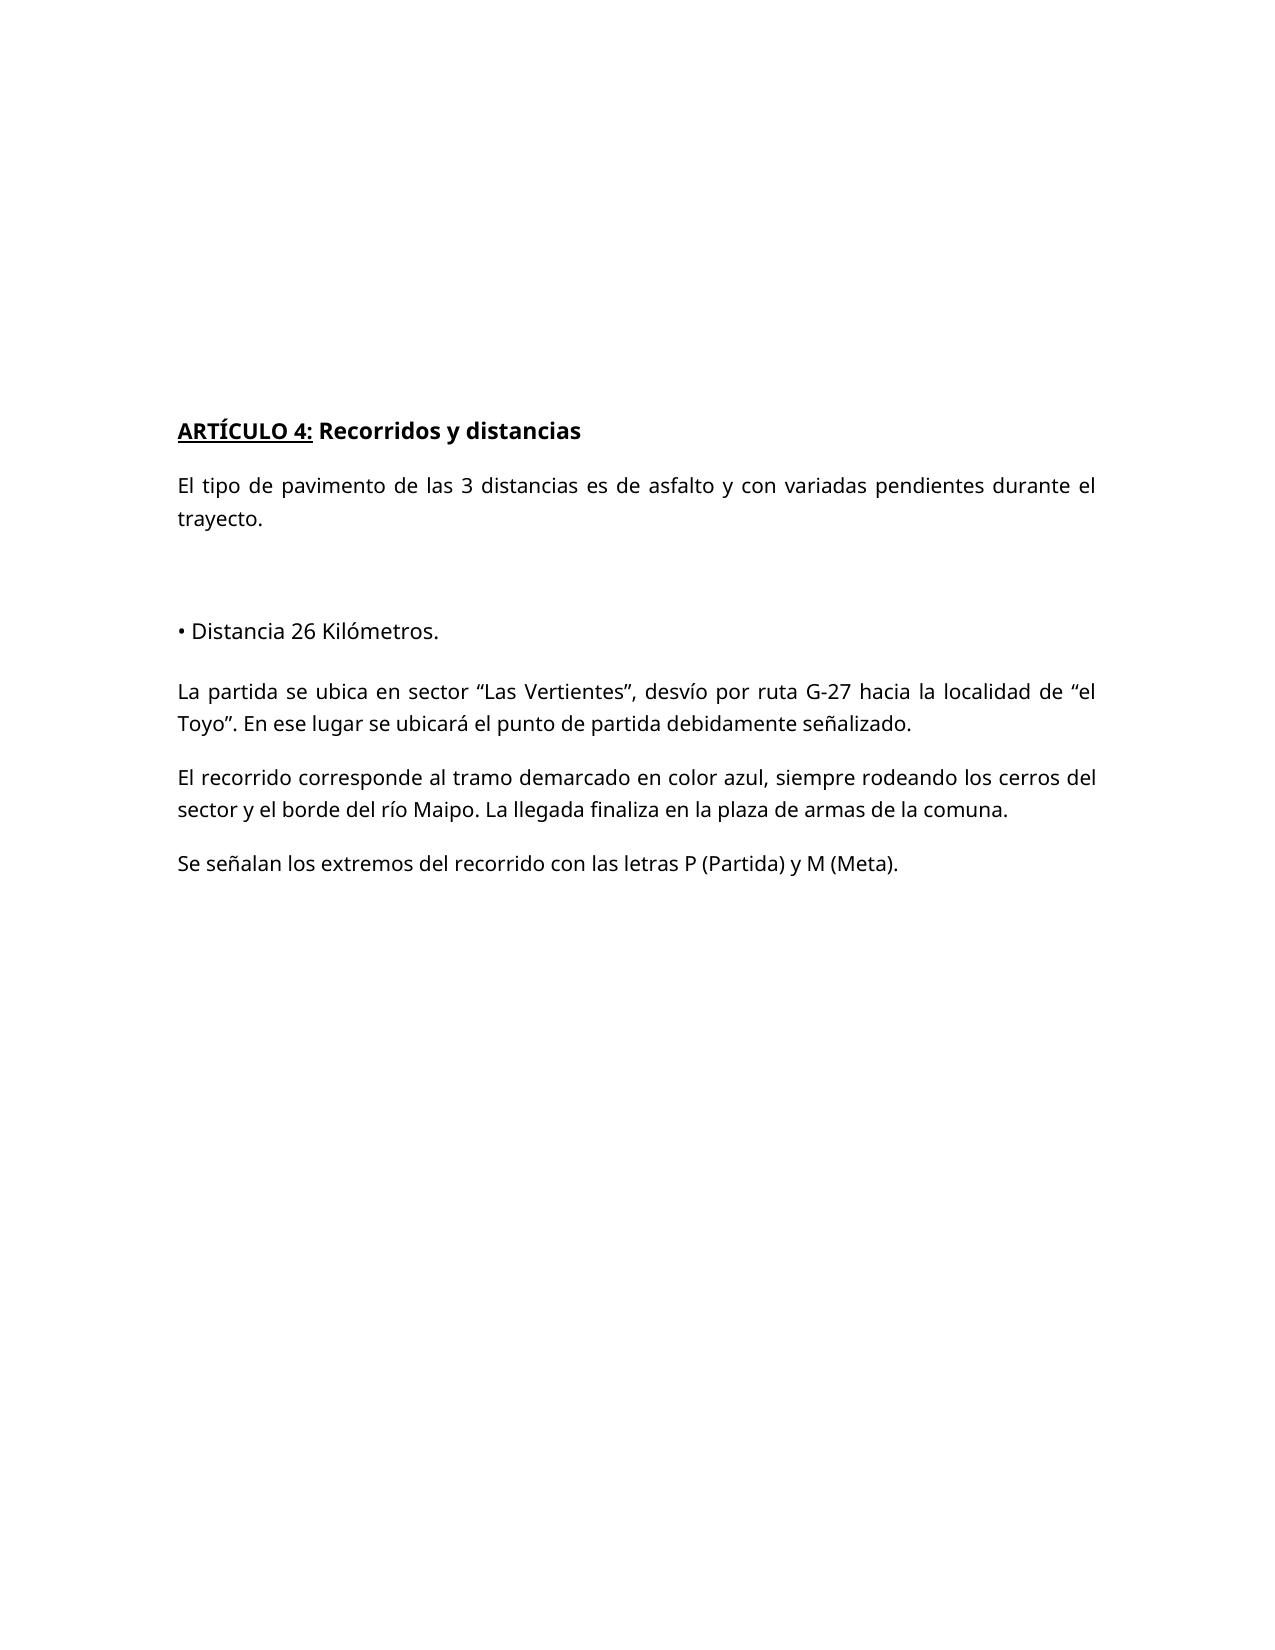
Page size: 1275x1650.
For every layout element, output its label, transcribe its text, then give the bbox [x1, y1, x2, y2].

text • Distancia 26 Kilómetros. [177, 614, 1098, 646]
text La partida se ubica en sector “Las Vertientes”, desvío por ruta G-27 hacia la localidad de “el Toyo”. En ese lugar se ubicará el punto de partida debidamente señalizado. [177, 677, 1098, 738]
text ARTÍCULO 4: Recorridos y distancias [177, 415, 1098, 446]
text El recorrido corresponde al tramo demarcado en color azul, siempre rodeando los cerros del sector y el borde del río Maipo. La llegada finaliza en la plaza de armas de la comuna. [177, 763, 1098, 824]
text El tipo de pavimento de las 3 distancias es de asfalto y con variadas pendientes durante el trayecto. [177, 472, 1098, 533]
text Se señalan los extremos del recorrido con las letras P (Partida) y M (Meta). [177, 849, 1098, 877]
